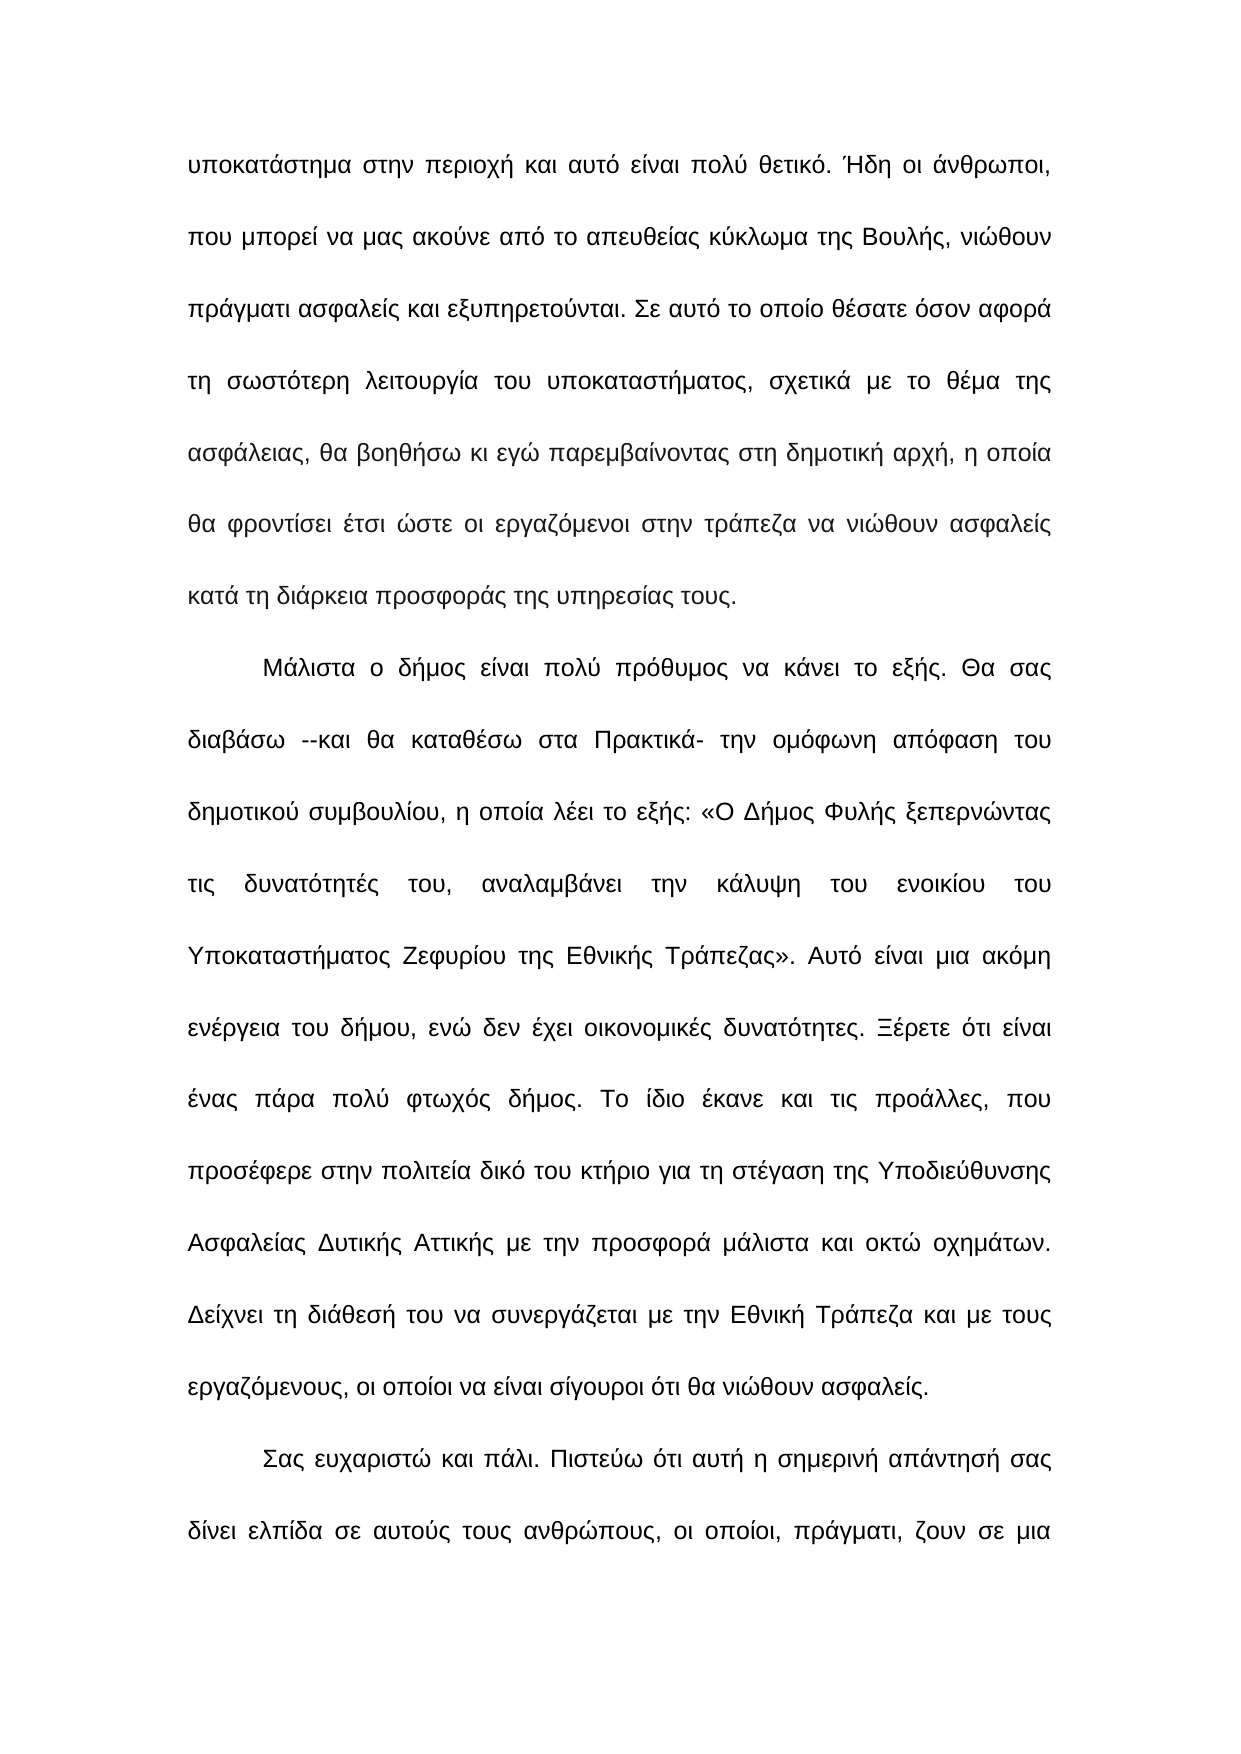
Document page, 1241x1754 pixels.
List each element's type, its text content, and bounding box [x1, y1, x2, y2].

text Μάλιστα ο δήμος είναι πολύ πρόθυμος να κάνει το εξής. Θα σας διαβάσω --και θα καταθέσω στα Πρακτικά- την ομόφωνη απόφαση του δημοτικού συμβουλίου, η οποία λέει το εξής: «Ο Δήμος Φυλής ξεπερνώντας τις δυνατότητές του, αναλαμβάνει την κάλυψη του ενοικίου του Υποκαταστήματος Ζεφυρίου της Εθνικής Τράπεζας». Αυτό είναι μια ακόμη ενέργεια του δήμου, ενώ δεν έχει οικονομικές δυνατότητες. Ξέρετε ότι είναι ένας πάρα πολύ φτωχός δήμος. Το ίδιο έκανε και τις προάλλες, που προσέφερε στην πολιτεία δικό του κτήριο για τη στέγαση της Υποδιεύθυνσης Ασφαλείας Δυτικής Αττικής με την προσφορά μάλιστα και οκτώ οχημάτων. Δείχνει τη διάθεσή του να συνεργάζεται με την Εθνική Τράπεζα και με τους εργαζόμενους, οι οποίοι να είναι σίγουροι ότι θα νιώθουν ασφαλείς. [187, 653, 1053, 1401]
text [187, 1444, 1053, 1544]
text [187, 150, 1053, 610]
